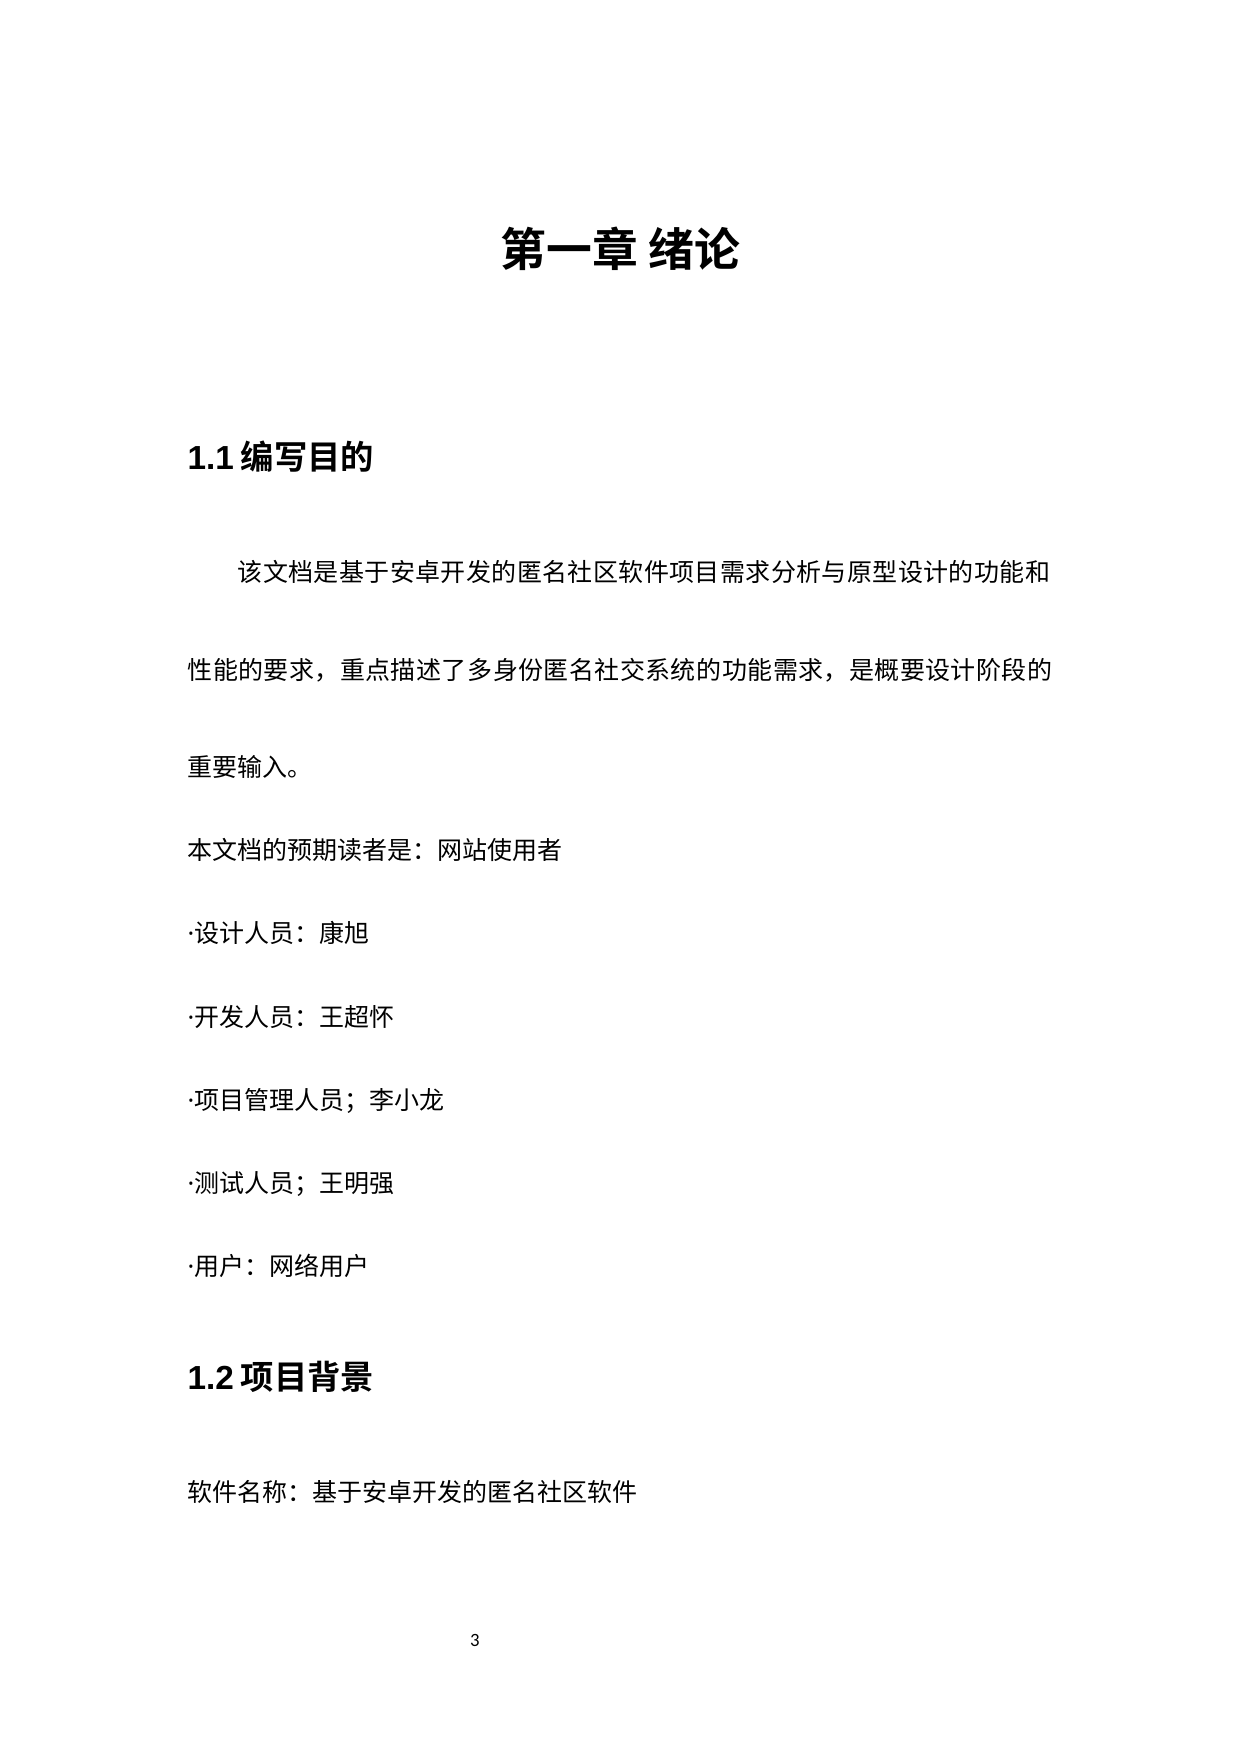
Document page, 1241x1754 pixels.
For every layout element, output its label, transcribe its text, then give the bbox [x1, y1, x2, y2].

text ·开发人员：王超怀 [187, 983, 1053, 1048]
text ·测试人员；王明强 [187, 1149, 1053, 1214]
text ·用户：网络用户 [187, 1232, 1053, 1297]
subtitle 1.2项目背景 [187, 1342, 1053, 1407]
text ·项目管理人员；李小龙 [187, 1066, 1053, 1131]
text ·设计人员：康旭 [187, 899, 1053, 964]
text 该文档是基于安卓开发的匿名社区软件项目需求分析与原型设计的功能和性能的要求，重点描述了多身份匿名社交系统的功能需求，是概要设计阶段的重要输入。 [187, 538, 1053, 798]
subtitle 1.1编写目的 [187, 422, 1053, 487]
text 本文档的预期读者是：网站使用者 [187, 816, 1053, 881]
subtitle 第一章 绪论 [187, 197, 1053, 295]
text 软件名称：基于安卓开发的匿名社区软件 [187, 1458, 1053, 1523]
